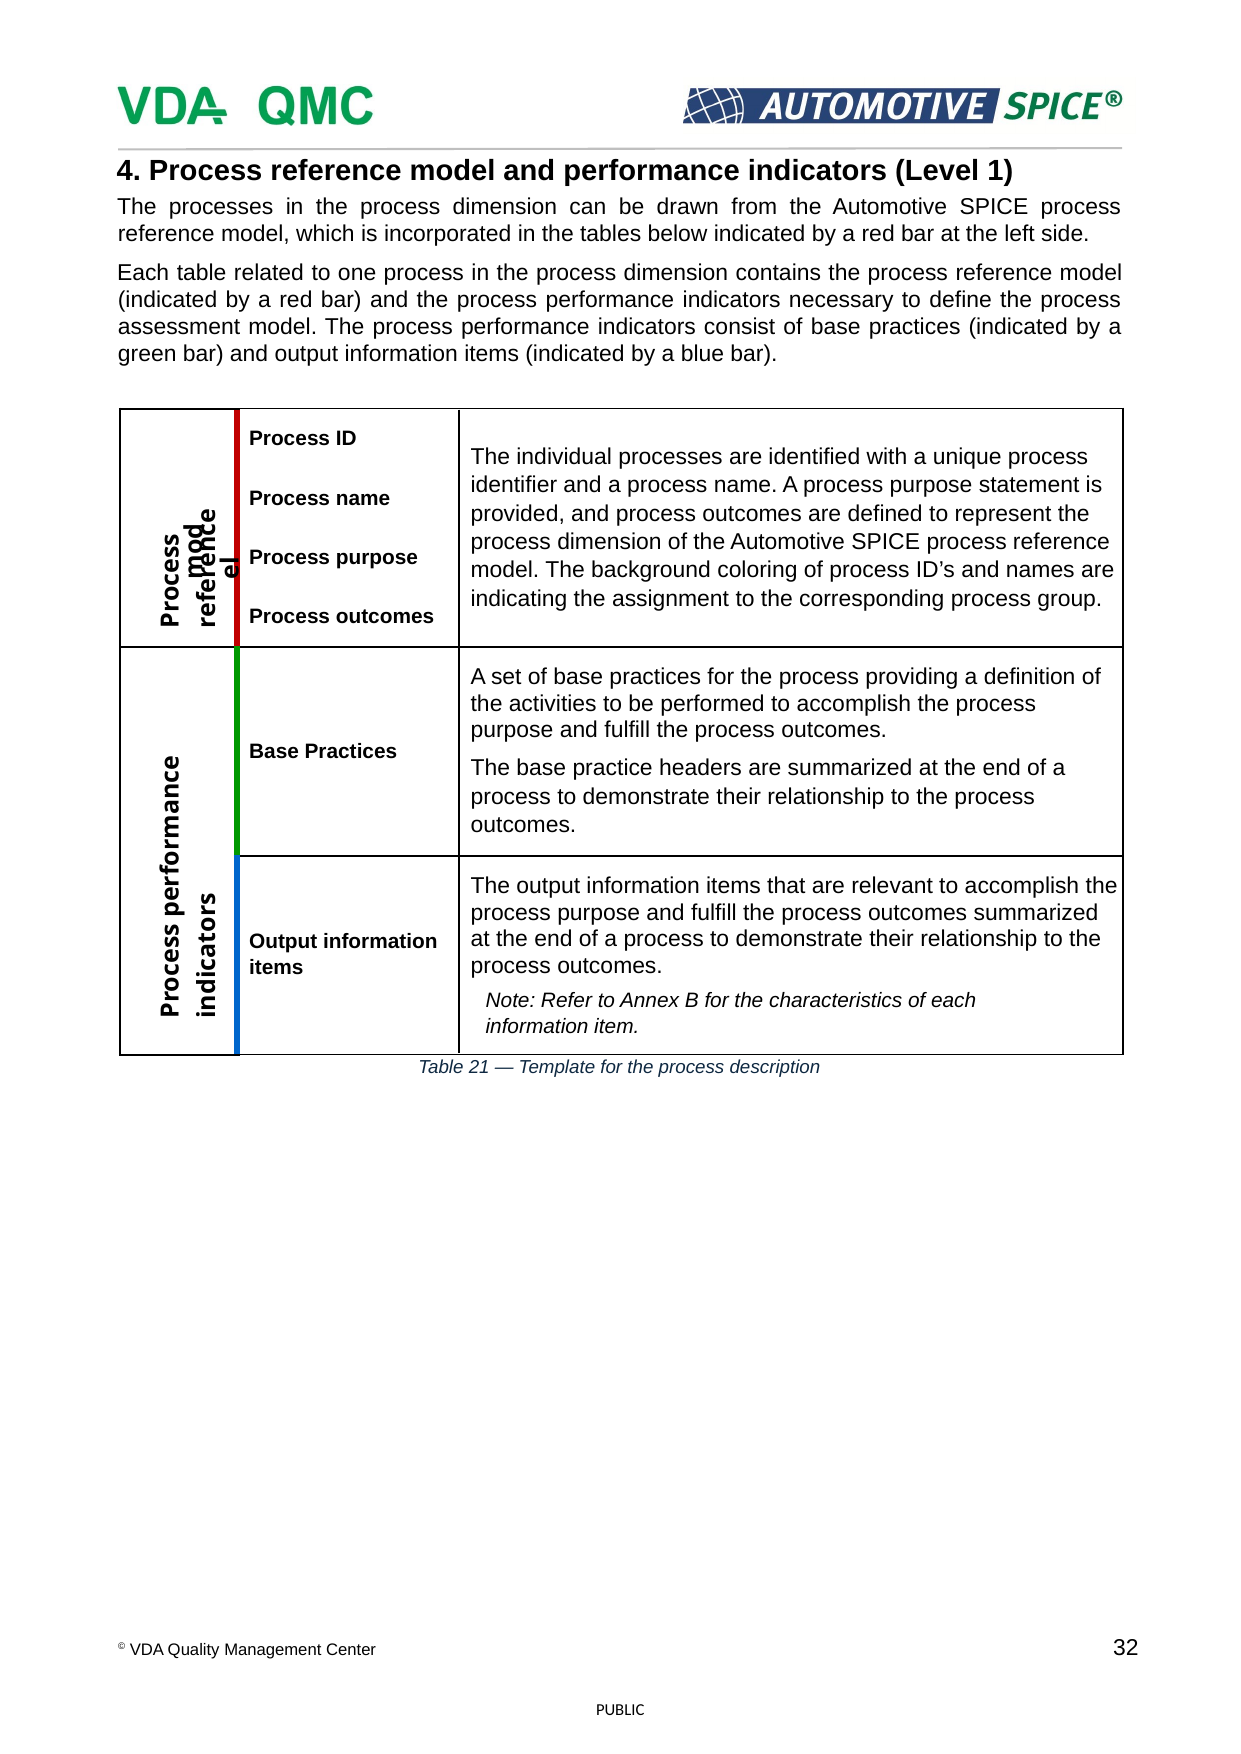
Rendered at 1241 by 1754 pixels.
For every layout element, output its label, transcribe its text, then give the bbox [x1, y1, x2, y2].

picture [683, 77, 1136, 134]
text Each table related to one process in the process dimension contains the process reference model (indicated by a red bar) and the process performance indicators necessary to define the process assessment model. The process performance indicators consist of base practices (indicated by a green bar) and output information items (indicated by a blue bar). [117, 259, 1122, 366]
table_cell Output information items [240, 857, 458, 1053]
table_cell A set of base practices for the process providing a definition of the activities to be performed to accomplish the process purpose and fulfill the process outcomes. The base practice headers are summarized at the end of a process to demonstrate their relationship to the process outcomes. [460, 648, 1122, 855]
text The processes in the process dimension can be drawn from the Automotive SPICE process reference model, which is incorporated in the tables below indicated by a red bar at the left side. [117, 193, 1122, 247]
table_cell The output information items that are relevant to accomplish the process purpose and fulfill the process outcomes summarized at the end of a process to demonstrate their relationship to the process outcomes. Note: Refer to Annex B for the characteristics of each information item. [460, 857, 1122, 1053]
table_header The individual processes are identified with a unique process identifier and a process name. A process purpose statement is provided, and process outcomes are defined to represent the process dimension of the Automotive SPICE process reference model. The background coloring of process ID’s and names are indicating the assignment to the corresponding process group. [460, 409, 1122, 646]
picture [116, 84, 375, 103]
subtitle 4. Process reference model and performance indicators (Level 1) [116, 103, 1122, 187]
table_header [121, 410, 234, 646]
table_header Process ID Process name Process purpose Process outcomes [240, 409, 459, 646]
table_cell [121, 648, 234, 1053]
text Table 21 — Template for the process description [118, 1056, 1122, 1077]
table_cell Base Practices [240, 648, 458, 855]
